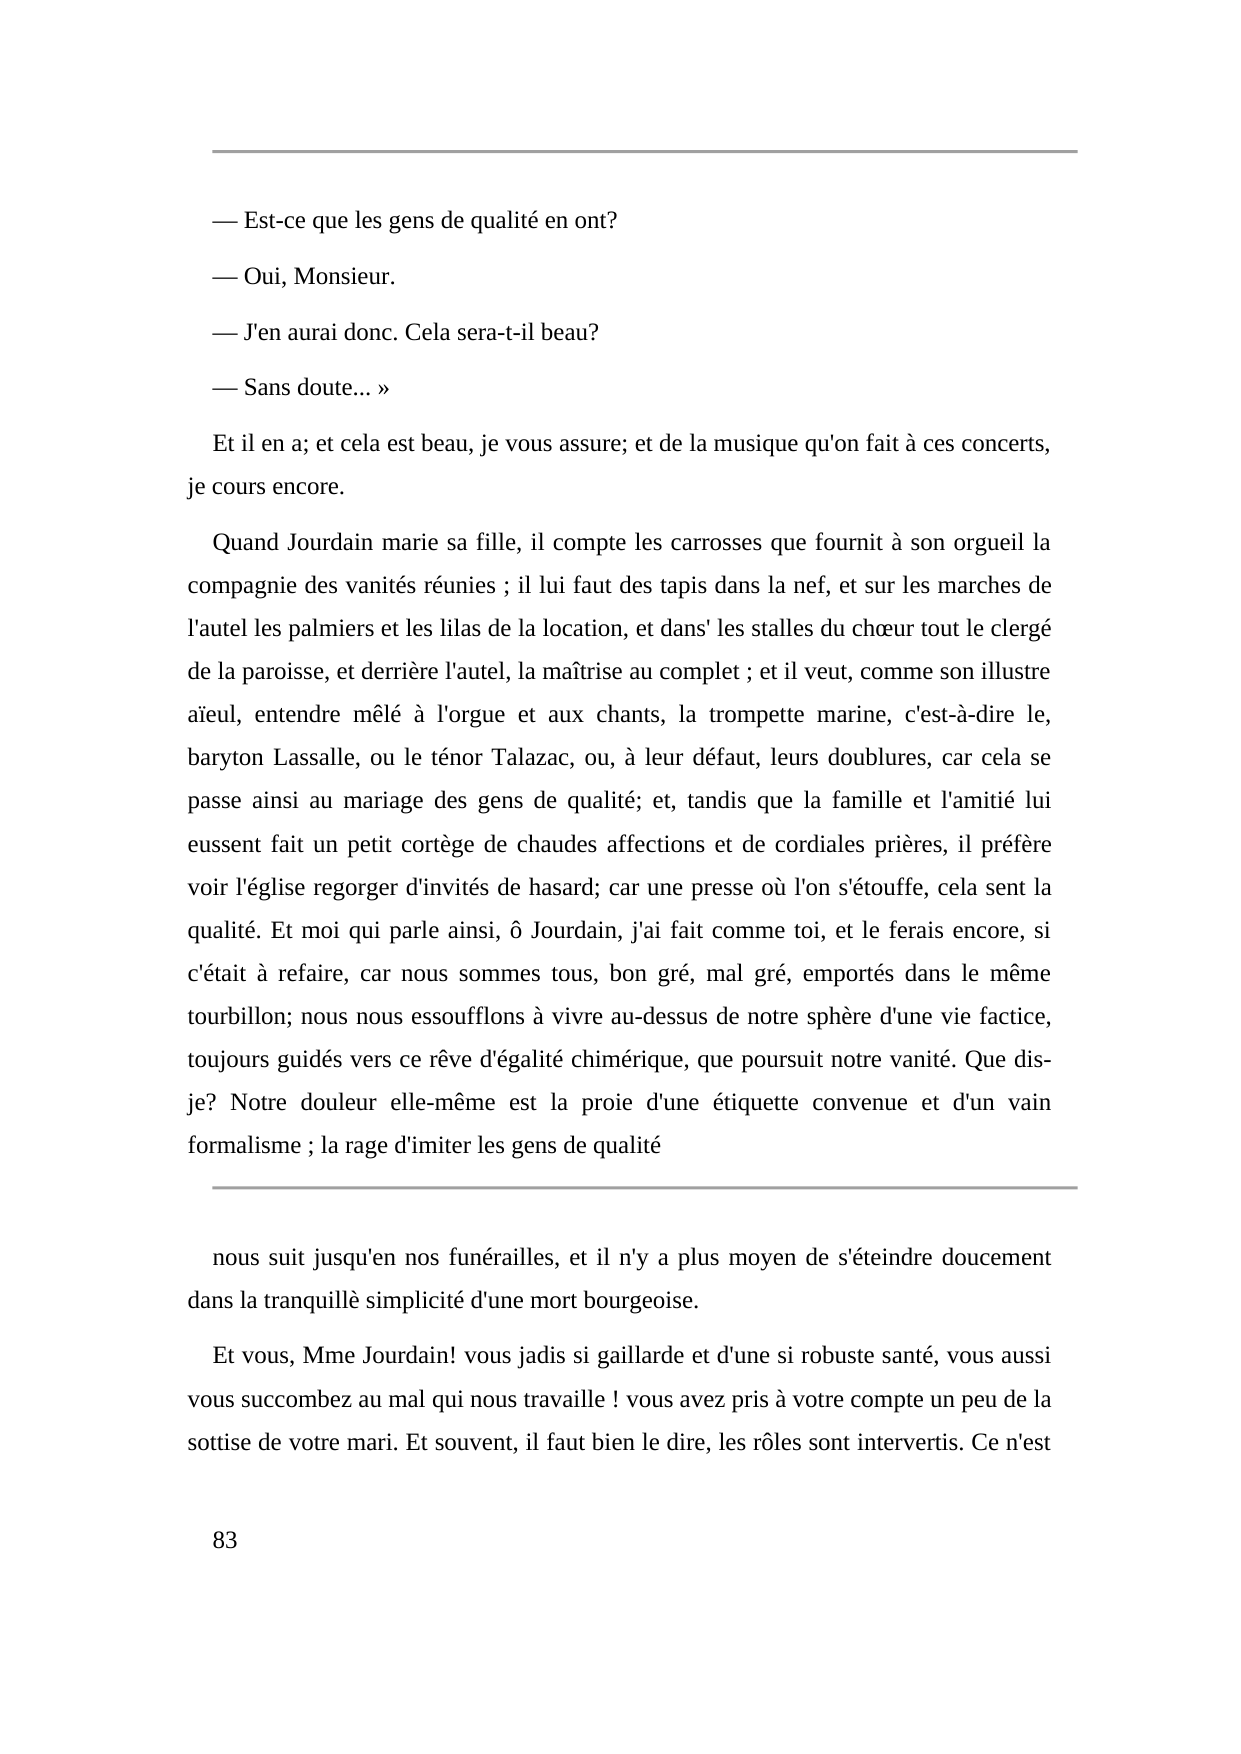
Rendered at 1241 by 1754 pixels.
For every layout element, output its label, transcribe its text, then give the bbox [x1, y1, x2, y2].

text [187, 1341, 1053, 1456]
text — Oui, Monsieur. [187, 261, 1053, 290]
text — J'en aurai donc. Cela sera-t-il beau? [187, 317, 1053, 346]
text Quand Jourdain marie sa fille, il compte les carrosses que fournit à son orgueil la compagnie des vanités réunies ; il lui faut des tapis dans la nef, et sur les marches de l'autel les palmiers et les lilas de la location, et dans' les stalles du chœur tout le clergé de la paroisse, et derrière l'autel, la maîtrise au complet ; et il veut, comme son illustre aïeul, entendre mêlé à l'orgue et aux chants, la trompette marine, c'est-à-dire le, baryton Lassalle, ou le ténor Talazac, ou, à leur défaut, leurs doublures, car cela se passe ainsi au mariage des gens de qualité; et, tandis que la famille et l'amitié lui eussent fait un petit cortège de chaudes affections et de cordiales prières, il préfère voir l'église regorger d'invités de hasard; car une presse où l'on s'étouffe, cela sent la qualité. Et moi qui parle ainsi, ô Jourdain, j'ai fait comme toi, et le ferais encore, si c'était à refaire, car nous sommes tous, bon gré, mal gré, emportés dans le même tourbillon; nous nous essoufflons à vivre au-dessus de notre sphère d'une vie factice, toujours guidés vers ce rêve d'égalité chimérique, que poursuit notre vanité. Que dis-je? Notre douleur elle-même est la proie d'une étiquette convenue et d'un vain formalisme ; la rage d'imiter les gens de qualité [187, 527, 1053, 1159]
text Et il en a; et cela est beau, je vous assure; et de la musique qu'on fait à ces concerts, je cours encore. [187, 428, 1053, 500]
text nous suit jusqu'en nos funérailles, et il n'y a plus moyen de s'éteindre doucement dans la tranquillè simplicité d'une mort bourgeoise. [187, 1242, 1053, 1314]
text — Sans doute... » [187, 372, 1053, 401]
text — Est-ce que les gens de qualité en ont? [187, 206, 1053, 234]
